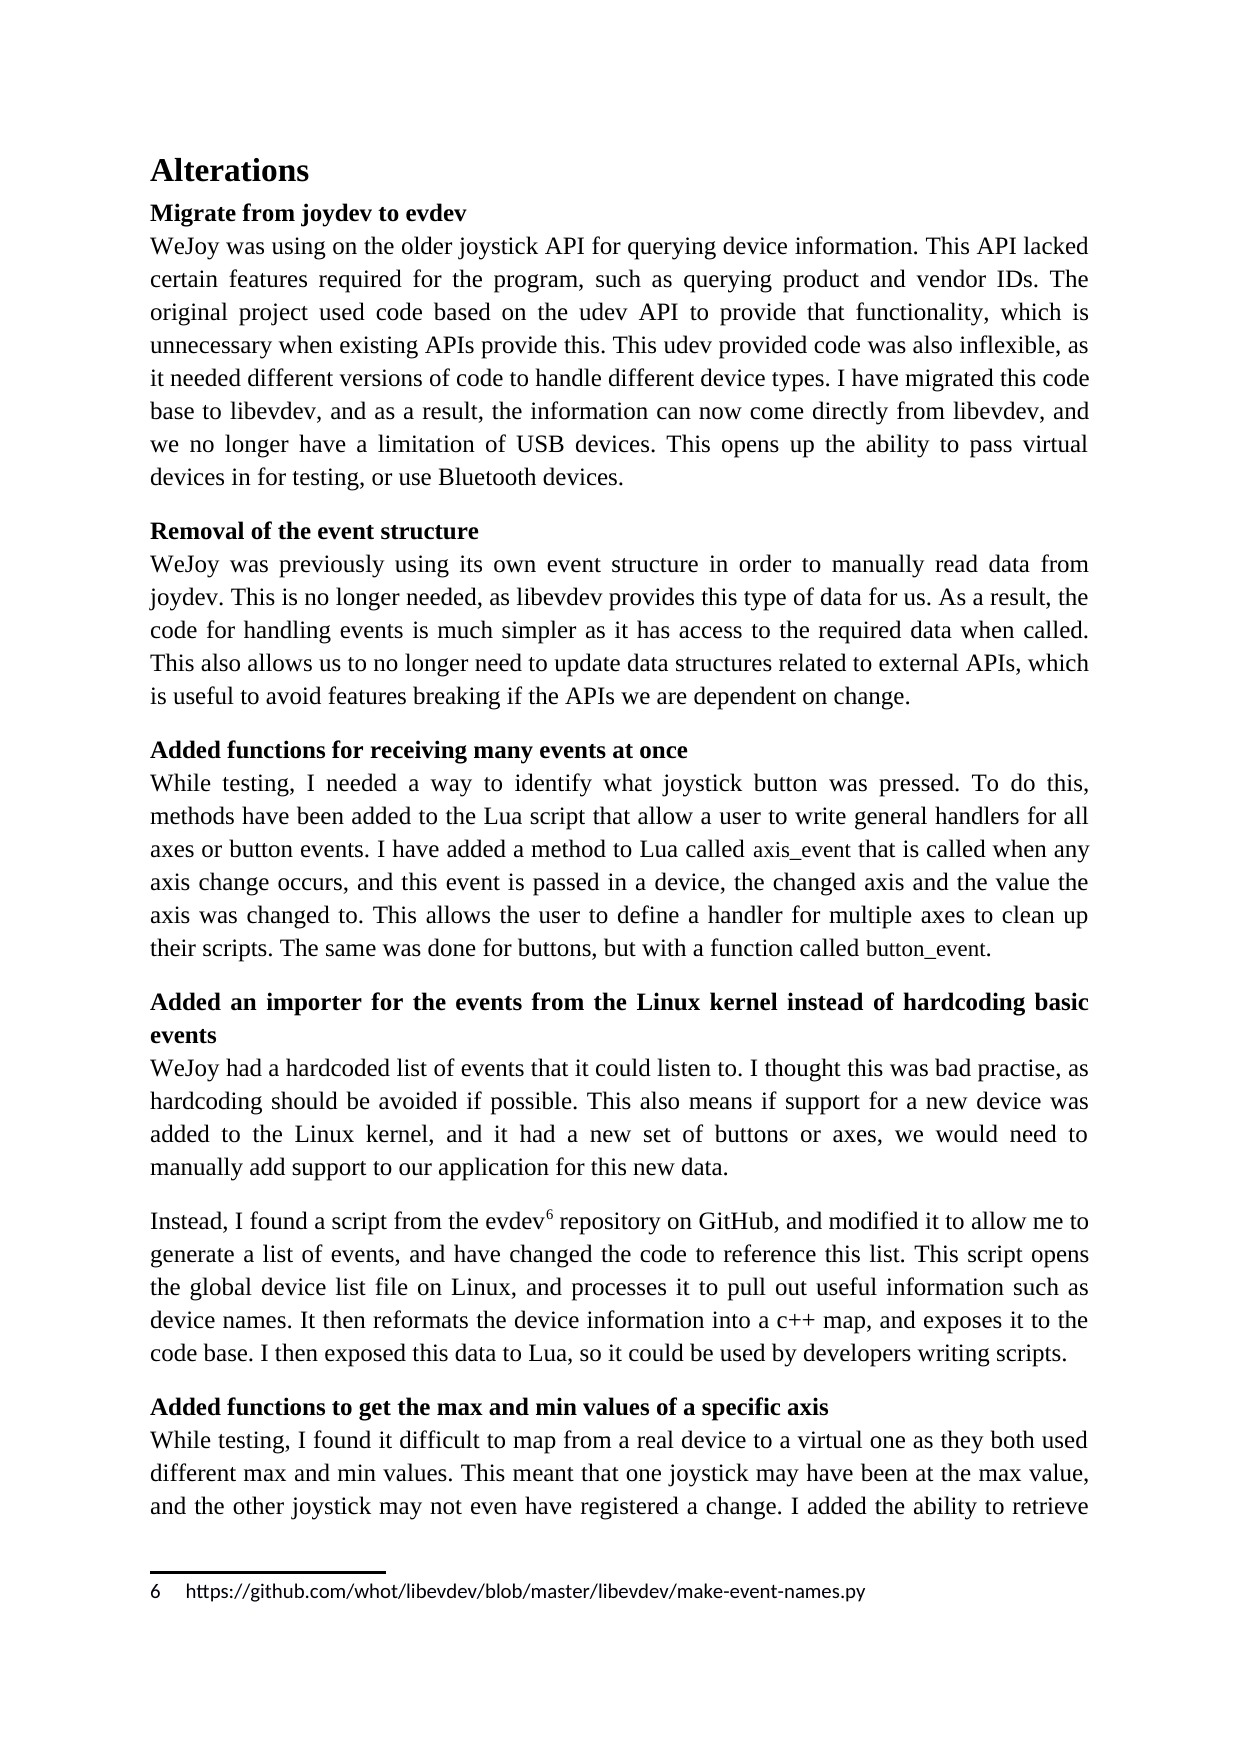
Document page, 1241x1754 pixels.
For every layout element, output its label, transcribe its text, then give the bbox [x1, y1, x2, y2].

text WeJoy was previously using its own event structure in order to manually read data from joydev. This is no longer needed, as libevdev provides this type of data for us. As a result, the code for handling events is much simpler as it has access to the required data when called. This also allows us to no longer need to update data structures related to external APIs, which is useful to avoid features breaking if the APIs we are dependent on change. [150, 549, 1090, 710]
text Instead, I found a script from the evdev repository on GitHub, and modified it to allow me to generate a list of events, and have changed the code to reference this list. This script opens the global device list file on Linux, and processes it to pull out useful information such as device names. It then reformats the device information into a c++ map, and exposes it to the code base. I then exposed this data to Lua, so it could be used by developers writing scripts. [150, 1206, 1090, 1367]
subtitle Added functions to get the max and min values of a specific axis [150, 1392, 1090, 1421]
subtitle Added an importer for the events from the Linux kernel instead of hardcoding basic events [150, 987, 1090, 1049]
text WeJoy had a hardcoded list of events that it could listen to. I thought this was bad practise, as hardcoding should be avoided if possible. This also means if support for a new device was added to the Linux kernel, and it had a new set of buttons or axes, we would need to manually add support to our application for this new data. [150, 1053, 1090, 1181]
text WeJoy was using on the older joystick API for querying device information. This API lacked certain features required for the program, such as querying product and vendor IDs. The original project used code based on the udev API to provide that functionality, which is unnecessary when existing APIs provide this. This udev provided code was also inflexible, as it needed different versions of code to handle different device types. I have migrated this code base to libevdev, and as a result, the information can now come directly from libevdev, and we no longer have a limitation of USB devices. This opens up the ability to pass virtual devices in for testing, or use Bluetooth devices. [150, 231, 1090, 491]
subtitle Alterations [150, 150, 1090, 188]
text While testing, I needed a way to identify what joystick button was pressed. To do this, methods have been added to the Lua script that allow a user to write general handlers for all axes or button events. I have added a method to Lua called axis_event that is called when any axis change occurs, and this event is passed in a device, the changed axis and the value the axis was changed to. This allows the user to define a handler for multiple axes to clean up their scripts. The same was done for buttons, but with a function called button_event. [150, 768, 1090, 962]
subtitle Removal of the event structure [150, 516, 1090, 545]
subtitle Added functions for receiving many events at once [150, 735, 1090, 764]
subtitle Migrate from joydev to evdev [150, 198, 1090, 227]
